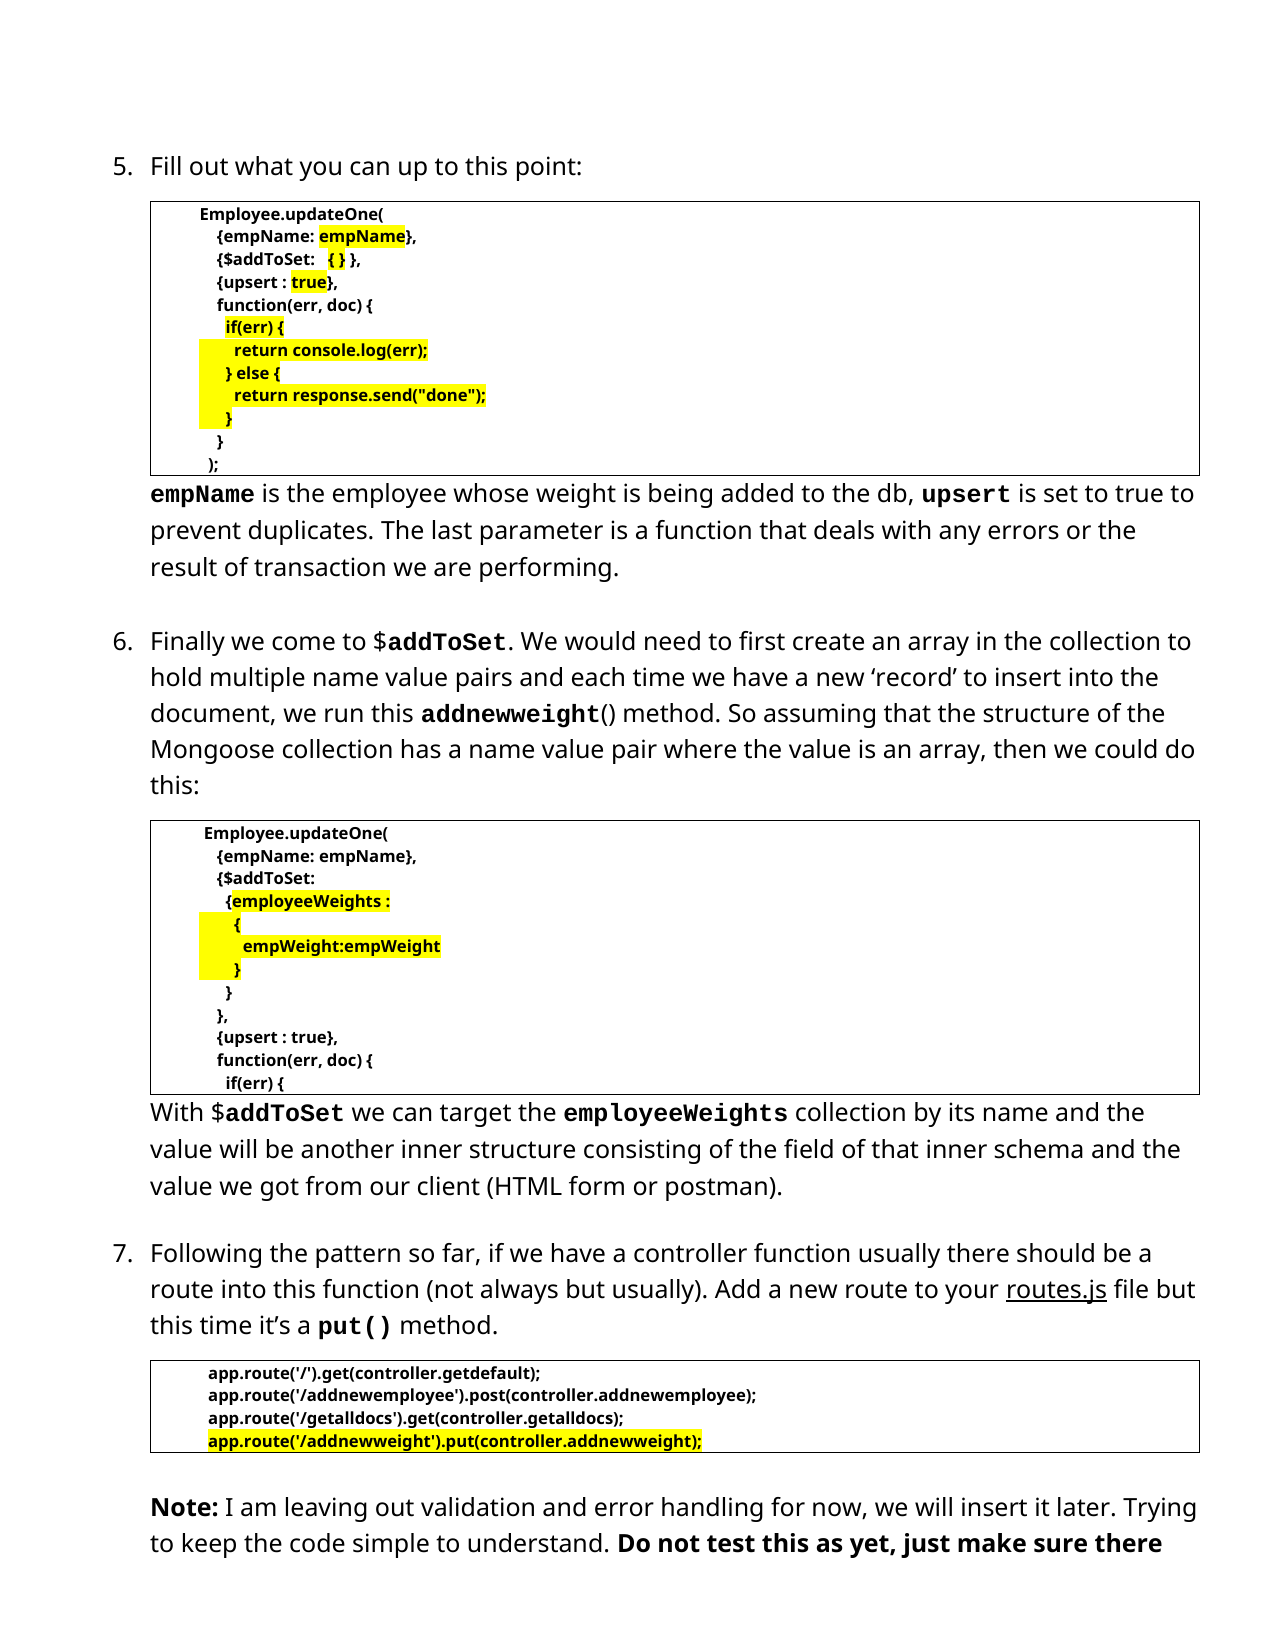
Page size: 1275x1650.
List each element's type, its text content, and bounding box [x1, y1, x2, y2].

list Fill out what you can up to this point: [112, 148, 1200, 183]
table_header Employee.updateOne( {empName: empName}, {$addToSet: {employeeWeights : { empWeight:empWeight } } }, {upsert : true}, function(err, doc) { if(err) { [151, 821, 1199, 1094]
table_header app.route('/').get(controller.getdefault); app.route('/addnewemployee').post(controller.addnewemployee); app.route('/getalldocs').get(controller.getalldocs); app.route('/addnewweight').put(controller.addnewweight); [151, 1361, 1199, 1452]
list Finally we come to $addToSet. We would need to first create an array in the collection to hold multiple name value pairs and each time we have a new ‘record’ to insert into the document, we run this addnewweight() method. So assuming that the structure of the Mongoose collection has a name value pair where the value is an array, then we could do this: [112, 623, 1200, 802]
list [150, 1489, 1200, 1560]
table_header Employee.updateOne( {empName: empName}, {$addToSet: { } }, {upsert : true}, function(err, doc) { if(err) { return console.log(err); } else { return response.send("done"); } } ); [151, 202, 1199, 475]
list With $addToSet we can target the employeeWeights collection by its name and the value will be another inner structure consisting of the field of that inner schema and the value we got from our client (HTML form or postman). [150, 1095, 1200, 1233]
list Following the pattern so far, if we have a controller function usually there should be a route into this function (not always but usually). Add a new route to your routes.js file but this time it’s a put() method. [112, 1235, 1200, 1342]
list empName is the employee whose weight is being added to the db, upsert is set to true to prevent duplicates. The last parameter is a function that deals with any errors or the result of transaction we are performing. [150, 476, 1200, 584]
